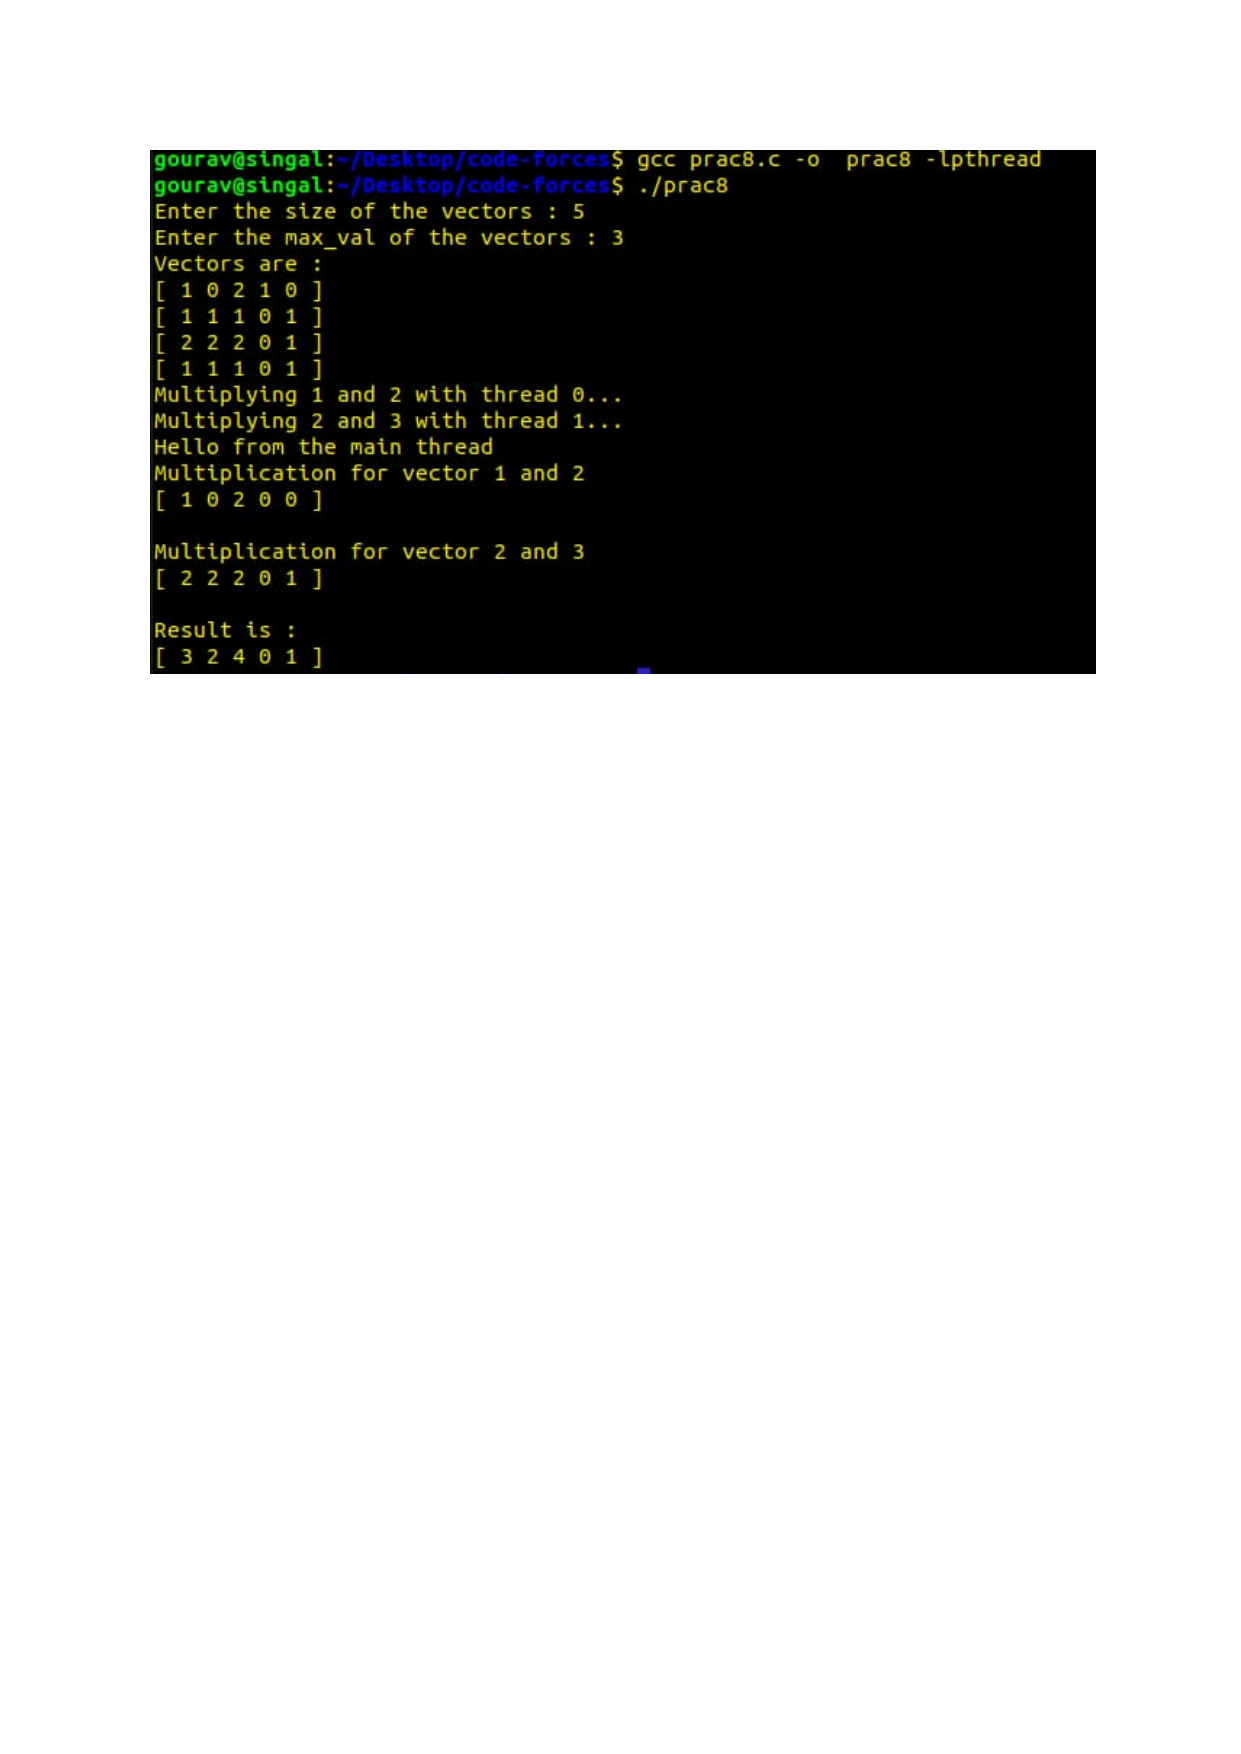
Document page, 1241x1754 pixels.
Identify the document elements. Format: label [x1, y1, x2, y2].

picture [150, 150, 1096, 674]
